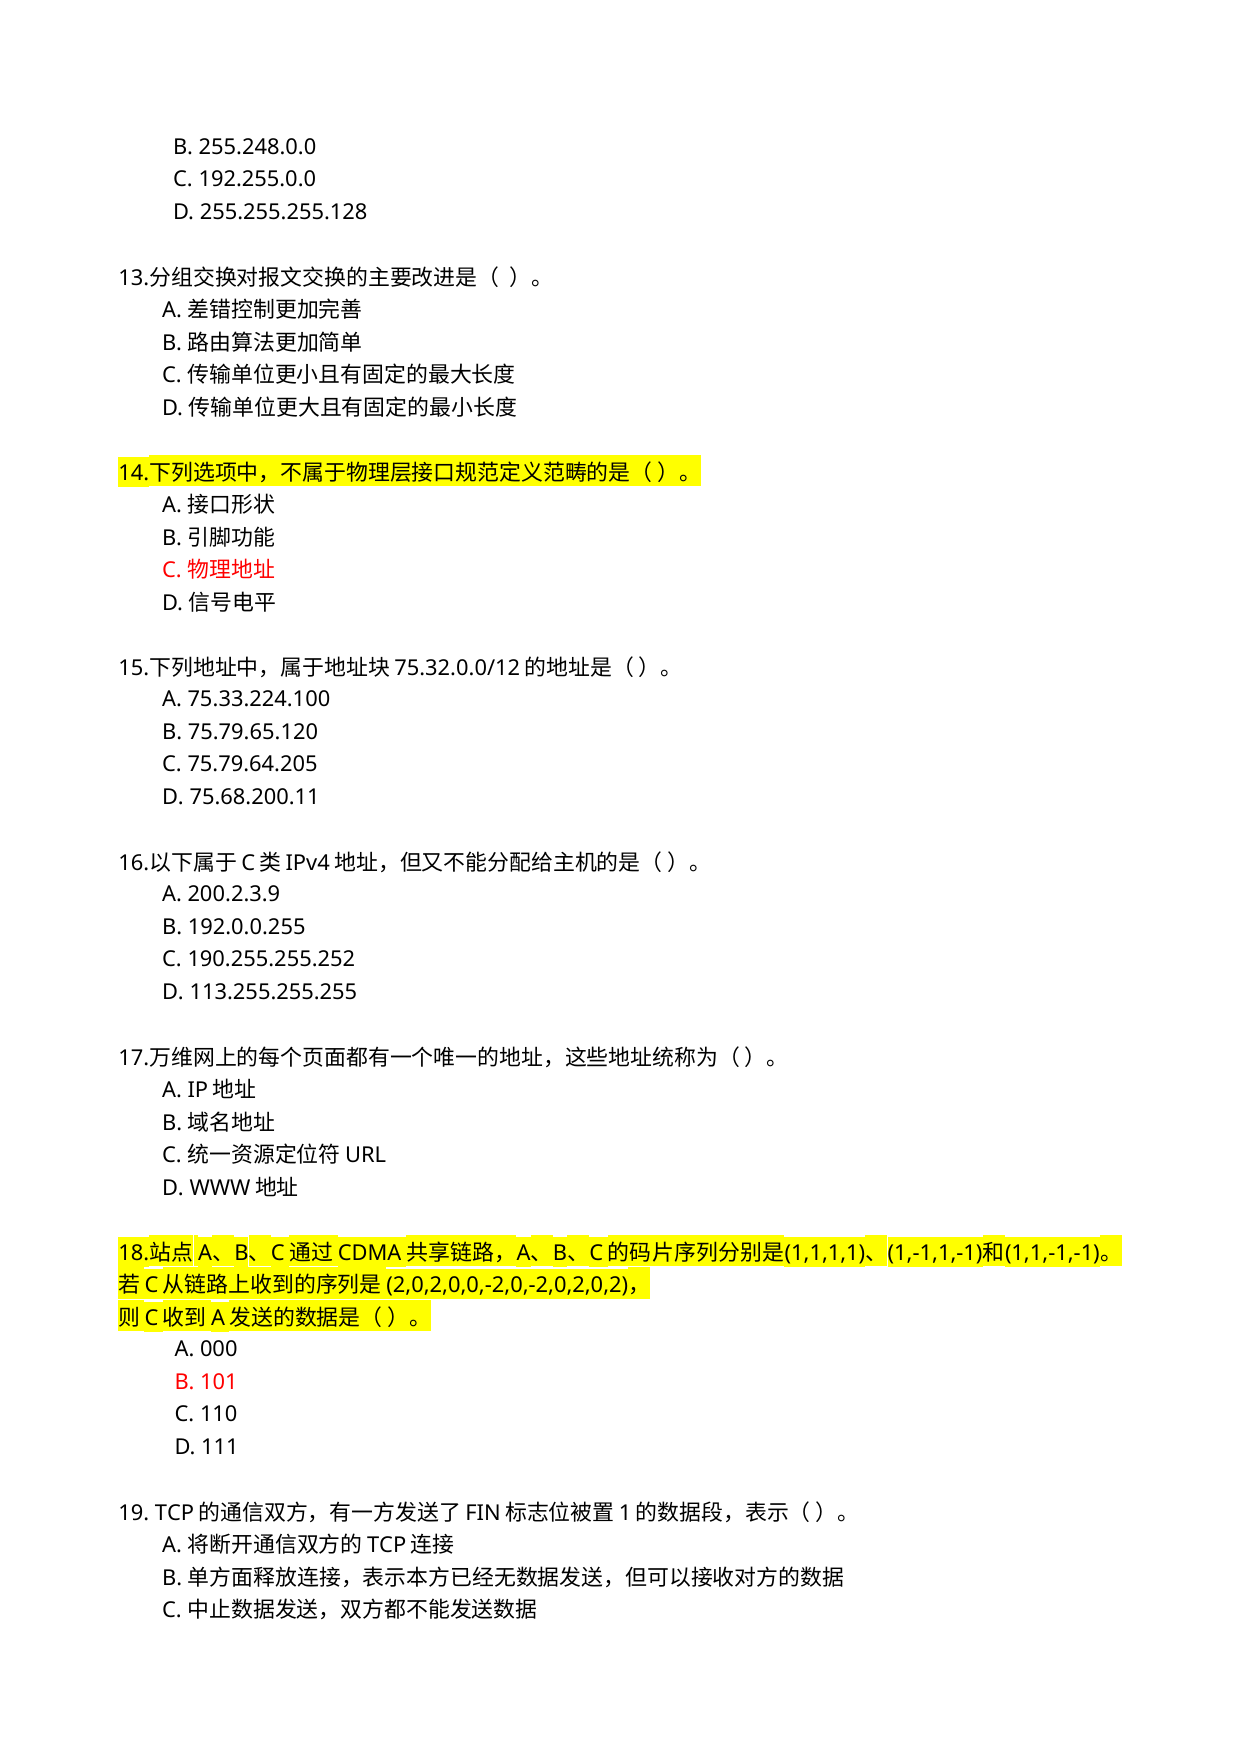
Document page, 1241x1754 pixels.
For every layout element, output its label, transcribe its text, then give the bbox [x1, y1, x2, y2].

text B. 单方面释放连接，表示本方已经无数据发送，但可以接收对方的数据 [118, 1559, 1122, 1592]
text A. 200.2.3.9 [118, 877, 1122, 909]
text 16.以下属于C类IPv4地址，但又不能分配给主机的是（ ）。 [118, 844, 1122, 877]
text B. 101 [131, 1364, 1122, 1397]
text D. WWW地址 [118, 1169, 1122, 1202]
text B. 域名地址 [118, 1104, 1122, 1137]
text 17.万维网上的每个页面都有一个唯一的地址，这些地址统称为（ ）。 [118, 1039, 1122, 1072]
text C. 统一资源定位符URL [118, 1137, 1122, 1169]
text B. 192.0.0.255 [118, 909, 1122, 942]
text A. IP地址 [118, 1072, 1122, 1104]
text 15.下列地址中，属于地址块75.32.0.0/12的地址是（ ）。 [118, 649, 1122, 682]
text C. 物理地址 [118, 552, 1122, 584]
text B. 255.248.0.0 [118, 129, 1122, 162]
text A. 000 [131, 1332, 1122, 1364]
text A. 差错控制更加完善 [118, 292, 1122, 324]
text B. 路由算法更加简单 [118, 324, 1122, 357]
text D. 信号电平 [118, 584, 1122, 617]
text C. 中止数据发送，双方都不能发送数据 [118, 1592, 1122, 1624]
text D. 传输单位更大且有固定的最小长度 [118, 389, 1122, 422]
text C. 传输单位更小且有固定的最大长度 [118, 357, 1122, 389]
text C. 75.79.64.205 [118, 747, 1122, 779]
text D. 75.68.200.11 [118, 779, 1122, 812]
text 13.分组交换对报文交换的主要改进是（ ）。 [118, 259, 1122, 292]
text 18.站点A、B、C通过CDMA共享链路，A、B、C的码片序列分别是(1,1,1,1)、(1,-1,1,-1)和(1,1,-1,-1)。若C从链路上收到的序列是 (2,0,2,0,0,-2,0,-2,0,2,0,2)， [118, 1234, 1122, 1299]
text C. 110 [131, 1397, 1122, 1429]
text 19. TCP的通信双方，有一方发送了FIN标志位被置1的数据段，表示（ ）。 [118, 1494, 1122, 1527]
text D. 255.255.255.128 [118, 194, 1122, 227]
text A. 接口形状 [118, 487, 1122, 519]
text 则C收到A发送的数据是（ ）。 [118, 1299, 1122, 1332]
text D. 113.255.255.255 [118, 974, 1122, 1007]
text A. 75.33.224.100 [118, 682, 1122, 714]
text B. 引脚功能 [118, 519, 1122, 552]
text D. 111 [131, 1429, 1122, 1462]
text 14.下列选项中，不属于物理层接口规范定义范畴的是（ ）。 [118, 454, 1122, 487]
text B. 75.79.65.120 [118, 714, 1122, 747]
text C. 190.255.255.252 [118, 942, 1122, 974]
text C. 192.255.0.0 [118, 162, 1122, 194]
text A. 将断开通信双方的TCP连接 [118, 1527, 1122, 1559]
